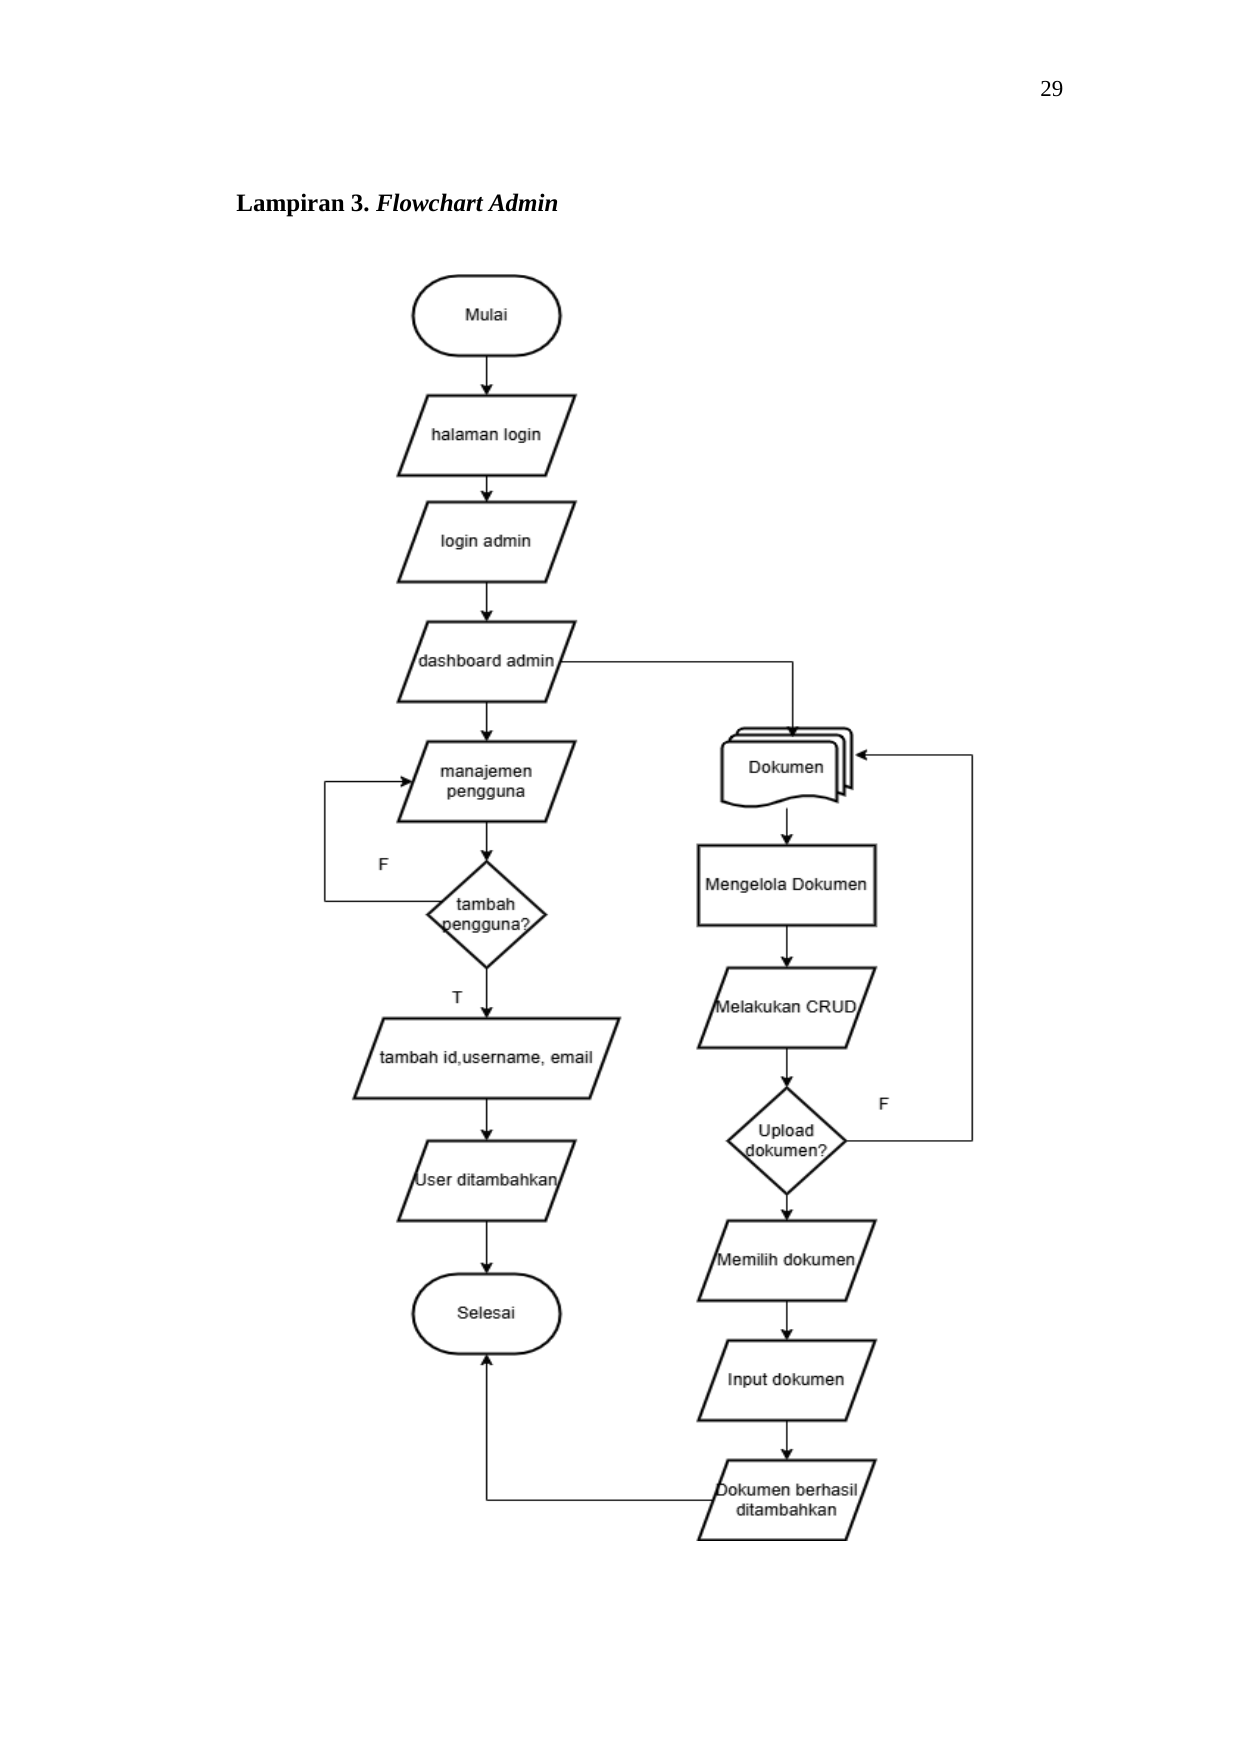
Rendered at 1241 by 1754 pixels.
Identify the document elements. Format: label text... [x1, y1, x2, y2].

subtitle Lampiran 3. Flowchart Admin [236, 188, 955, 217]
picture [314, 274, 985, 1541]
